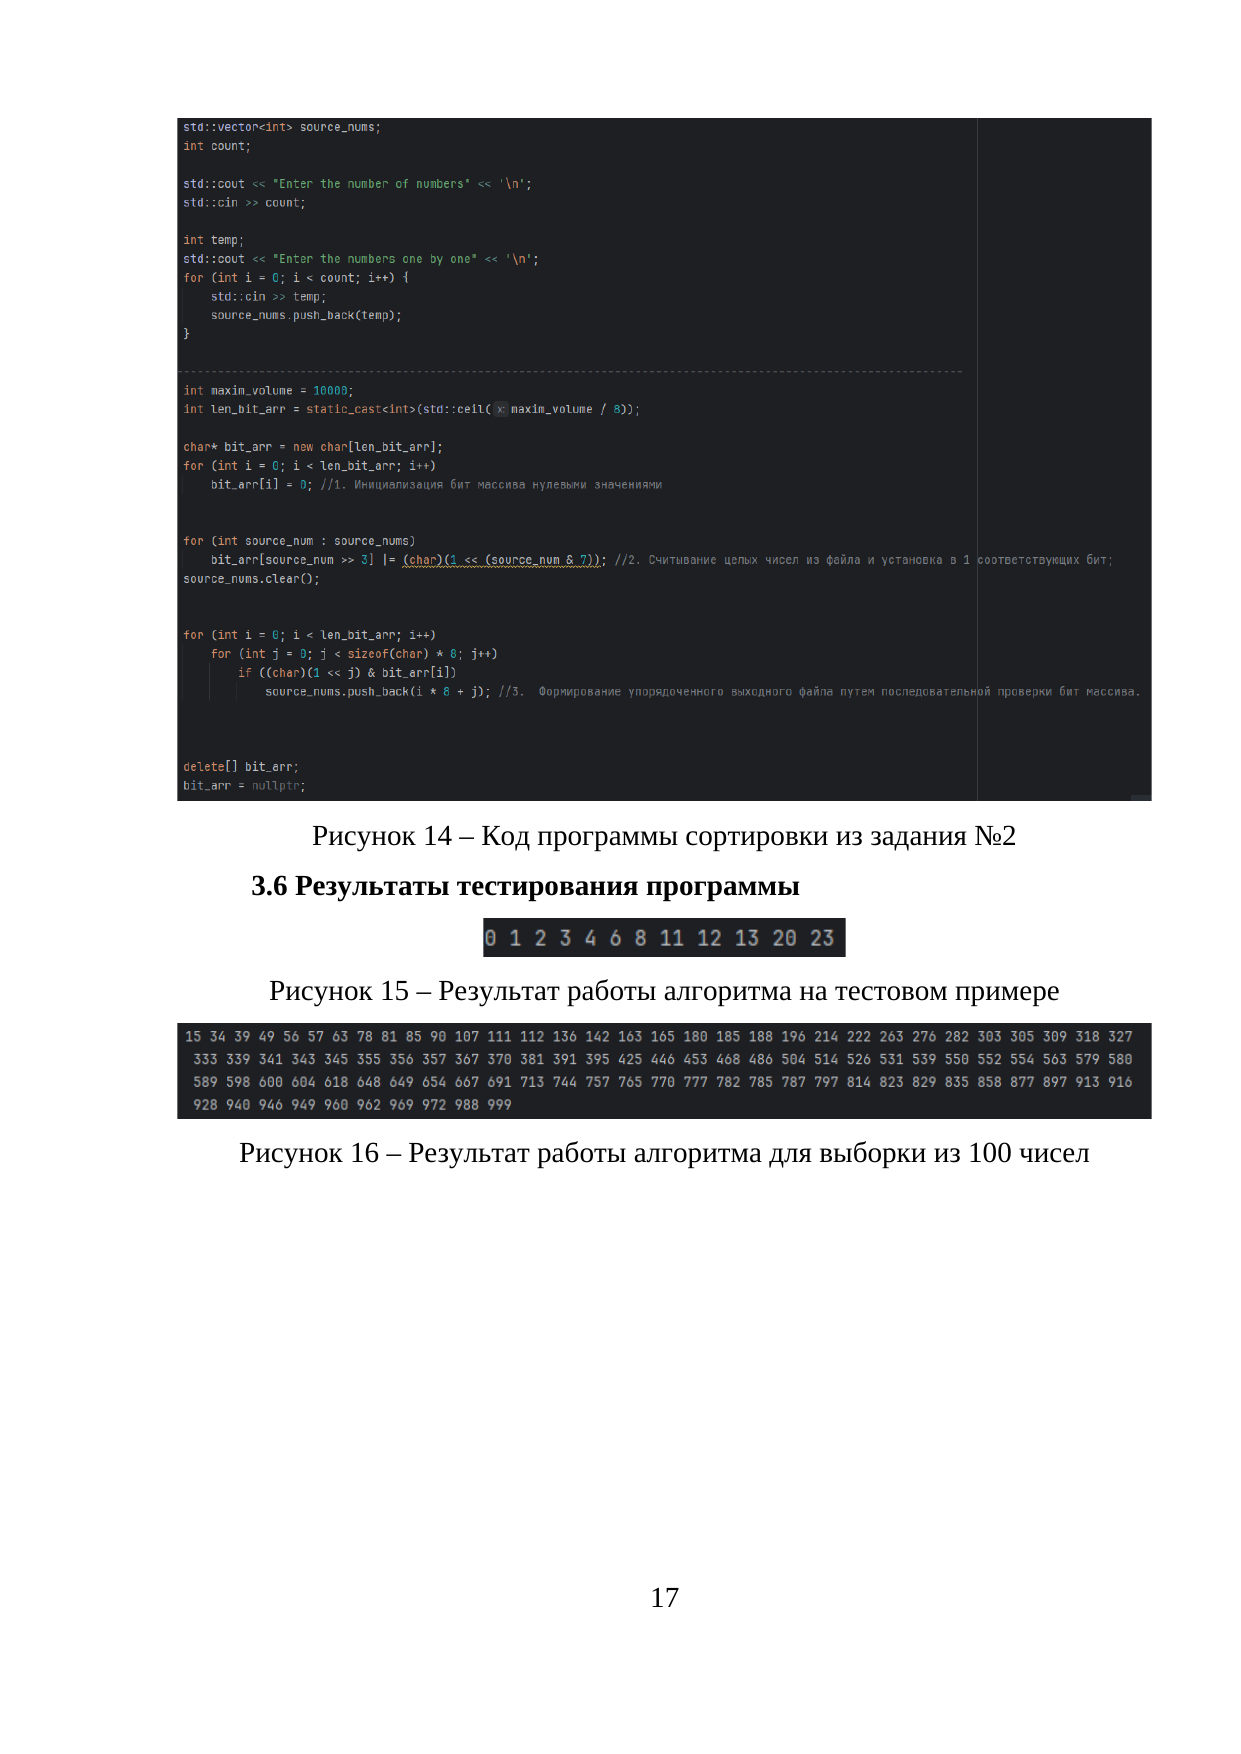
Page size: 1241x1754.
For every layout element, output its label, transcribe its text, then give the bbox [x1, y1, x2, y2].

text Рисунок 15 – Результат работы алгоритма на тестовом примере [177, 973, 1152, 1007]
text Рисунок 16 – Результат работы алгоритма для выборки из 100 чисел [177, 1135, 1152, 1169]
subtitle 3.6 Результаты тестирования программы [177, 868, 1152, 902]
picture [483, 918, 846, 957]
picture [177, 1023, 1152, 1119]
picture [177, 118, 1152, 801]
text Рисунок 14 – Код программы сортировки из задания №2 [177, 818, 1152, 851]
